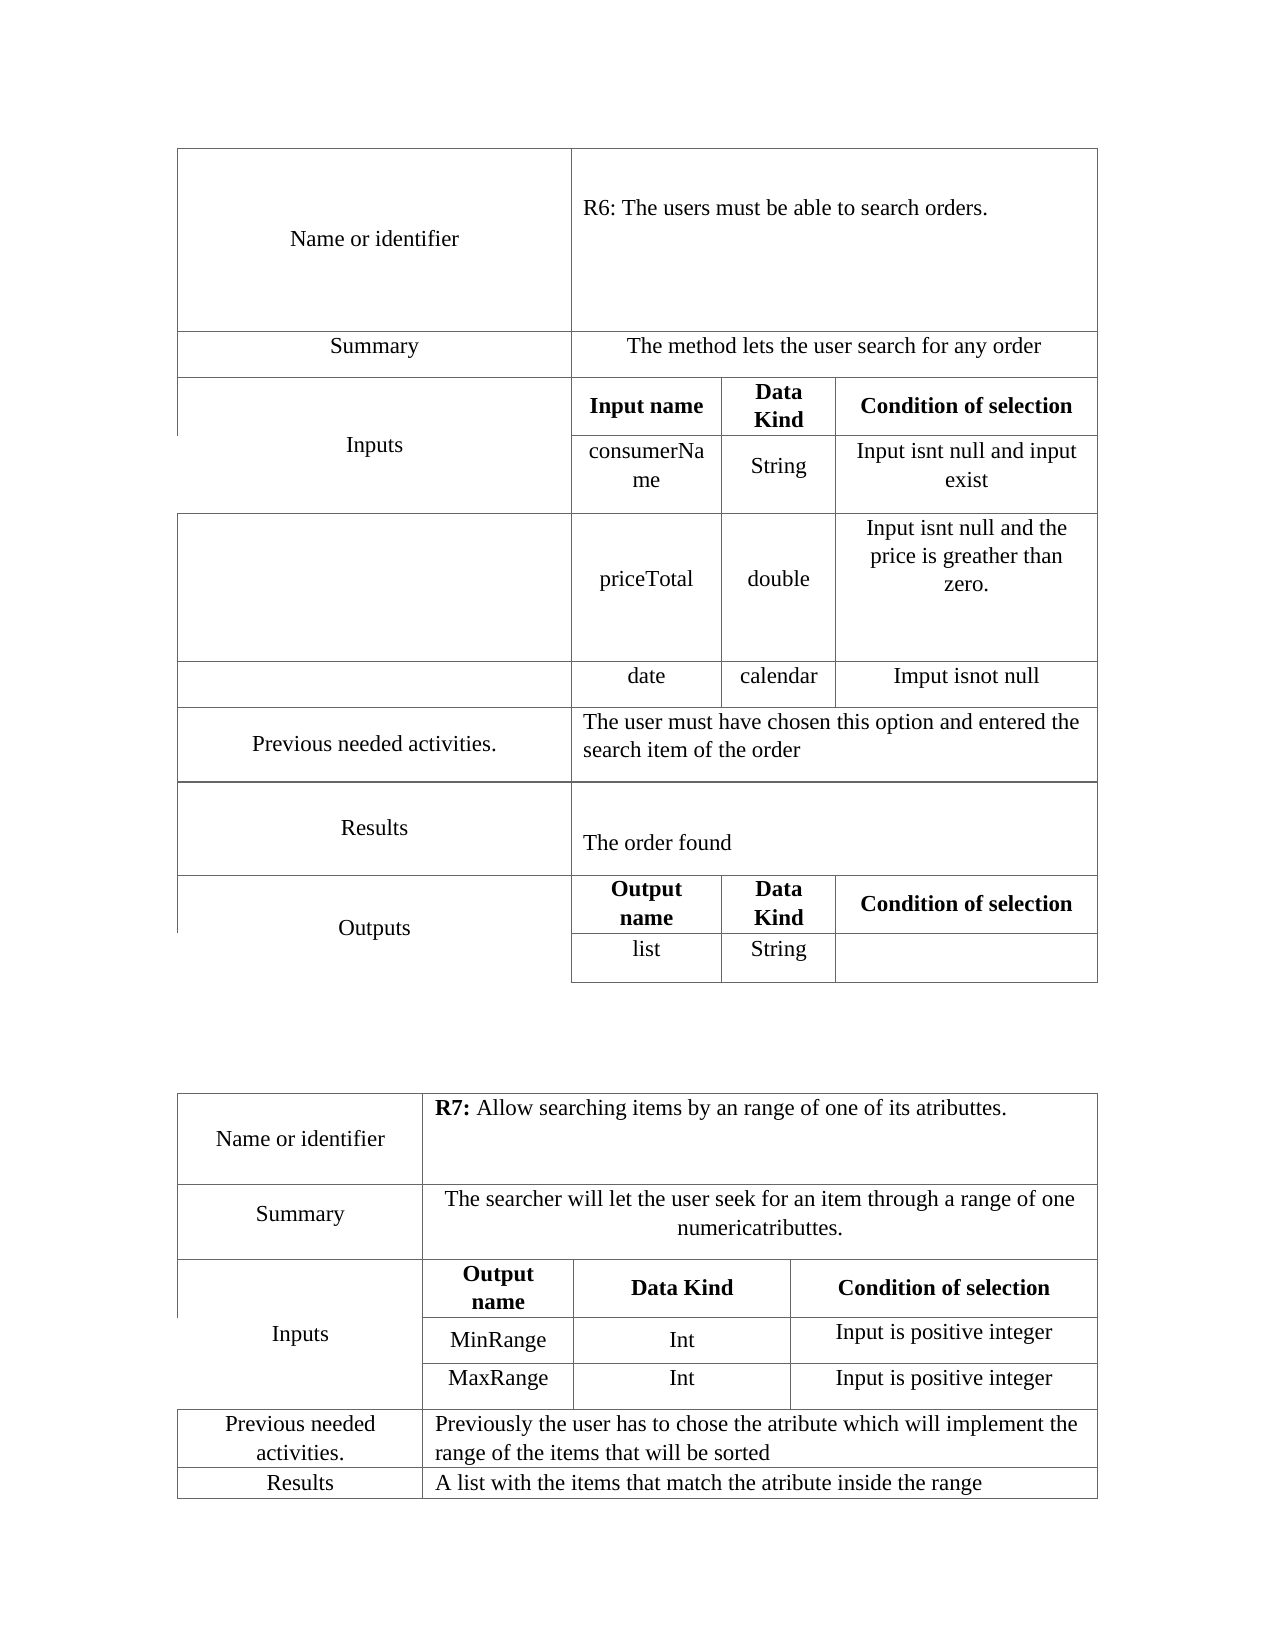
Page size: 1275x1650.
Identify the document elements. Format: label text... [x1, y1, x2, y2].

table_header R7: Allow searching items by an range of one of its atributtes. [423, 1094, 1097, 1184]
table_cell Input is positive integer [791, 1364, 1097, 1409]
table_cell Int [574, 1364, 790, 1409]
table_cell consumerName [572, 436, 721, 513]
table_cell The user must have chosen this option and entered the search item of the order [572, 708, 1097, 781]
table_cell Condition of selection [791, 1260, 1097, 1317]
table_cell The method lets the user search for any order [572, 332, 1097, 377]
table_cell Results [178, 1468, 422, 1498]
table_cell MaxRange [423, 1364, 573, 1409]
table_cell date [572, 662, 721, 707]
table_cell Results [178, 783, 571, 874]
table_cell [178, 662, 571, 707]
table_cell Previous needed activities. [178, 708, 571, 781]
table_cell The order found [572, 783, 1097, 874]
table_cell Input is positive integer [791, 1318, 1097, 1363]
table_header Name or identifier [178, 1094, 422, 1184]
table_cell calendar [722, 662, 835, 707]
table_cell String [722, 934, 835, 982]
table_cell Summary [178, 332, 571, 377]
table_cell Condition of selection [836, 378, 1097, 435]
table_cell String [722, 436, 835, 513]
table_cell Outputs [178, 876, 571, 982]
table_cell double [722, 514, 835, 661]
table_cell Summary [178, 1185, 422, 1259]
table_cell Inputs [178, 1260, 422, 1409]
table_cell Input isnt null and input exist [836, 436, 1097, 513]
table_header R6: The users must be able to search orders. [572, 149, 1097, 331]
table_cell [836, 934, 1097, 982]
table_cell [178, 514, 571, 661]
table_cell MinRange [423, 1318, 573, 1363]
table_cell The searcher will let the user seek for an item through a range of one numericatributtes. [423, 1185, 1097, 1259]
table_cell Data Kind [574, 1260, 790, 1317]
table_cell Input name [572, 378, 721, 435]
table_cell Output name [423, 1260, 573, 1317]
table_cell Inputs [178, 378, 571, 513]
table_cell Imput isnot null [836, 662, 1097, 707]
table_header Name or identifier [178, 149, 571, 331]
table_cell A list with the items that match the atribute inside the range [423, 1468, 1097, 1498]
table_cell Previous needed activities. [178, 1410, 422, 1467]
table_cell Data Kind [722, 876, 835, 932]
table_cell priceTotal [572, 514, 721, 661]
table_cell Output name [572, 876, 721, 932]
table_cell Int [574, 1318, 790, 1363]
table_cell Input isnt null and the price is greather than zero. [836, 514, 1097, 661]
table_cell Previously the user has to chose the atribute which will implement the range of the items that will be sorted [423, 1410, 1097, 1467]
table_cell Data Kind [722, 378, 835, 435]
table_cell Condition of selection [836, 876, 1097, 932]
table_cell list [572, 934, 721, 982]
